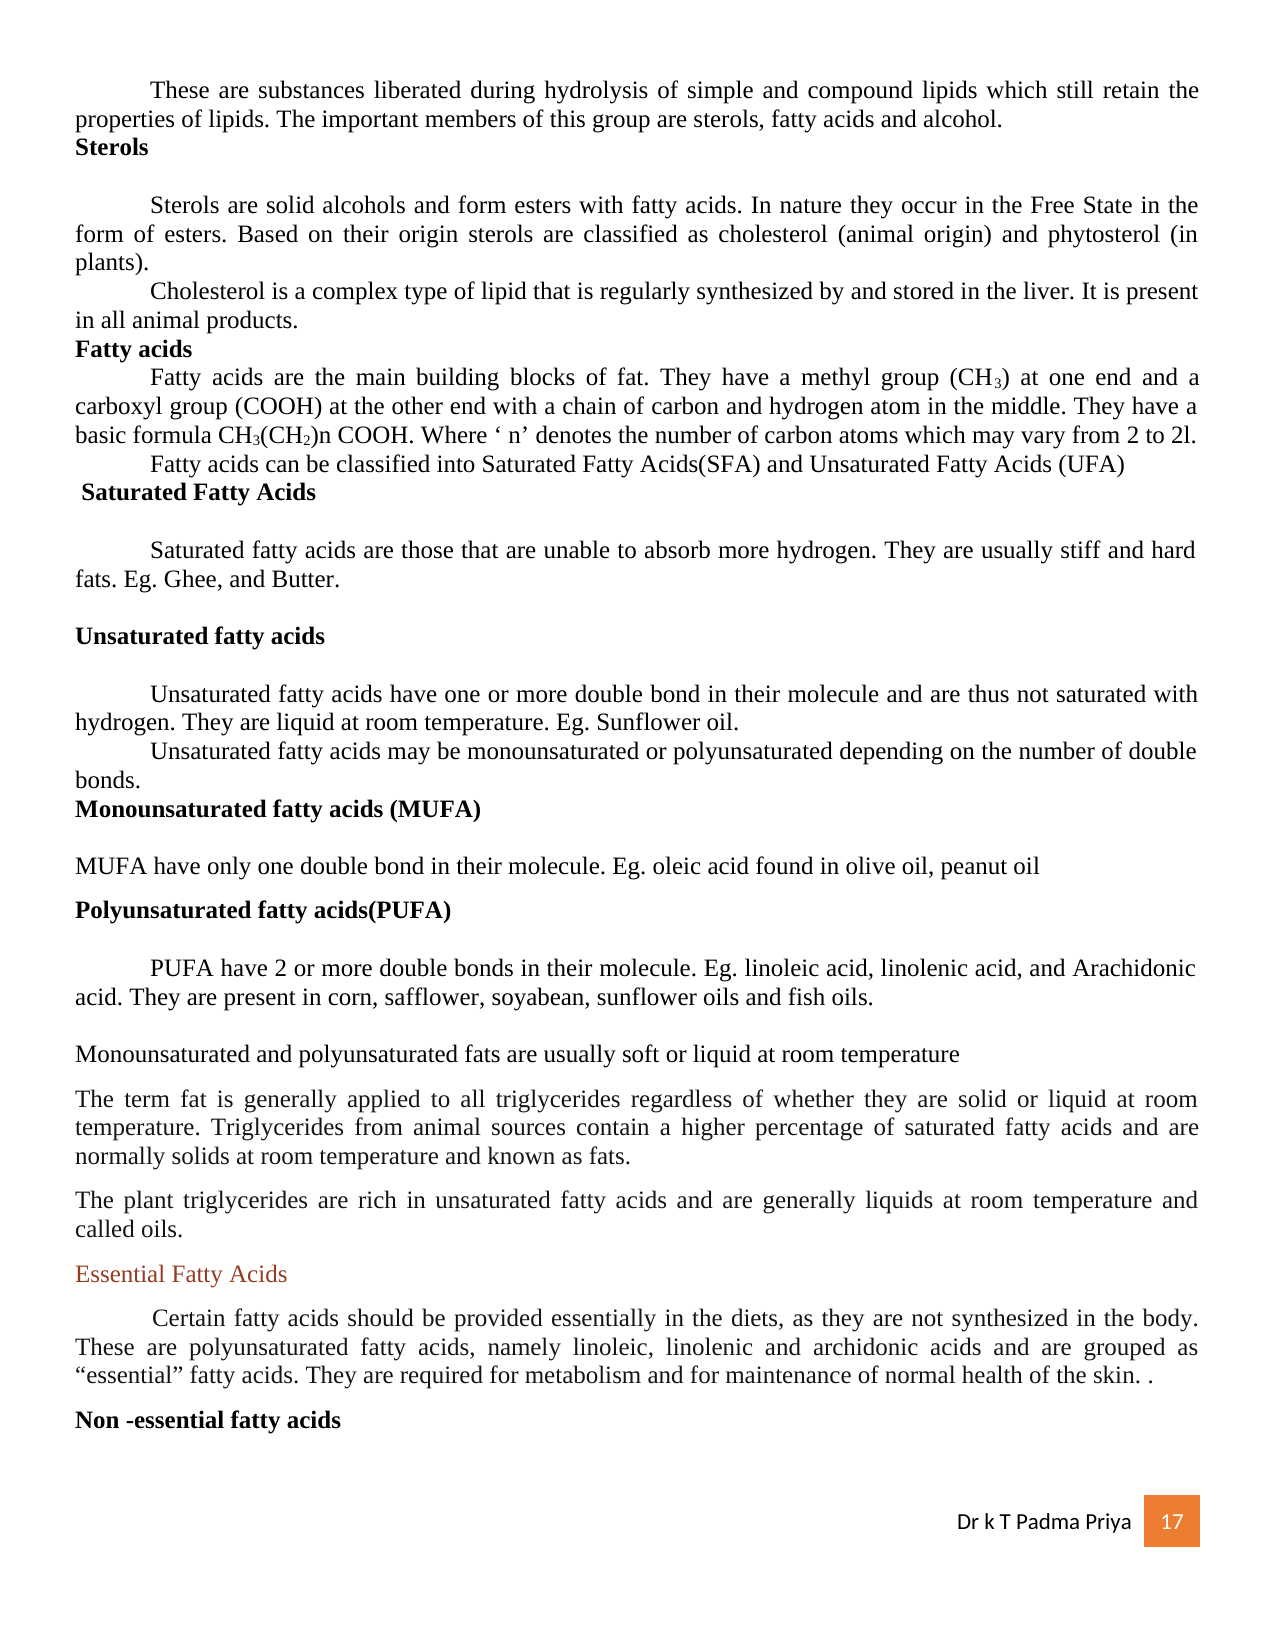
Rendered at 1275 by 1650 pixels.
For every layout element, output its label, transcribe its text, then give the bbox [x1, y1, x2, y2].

text Unsaturated fatty acids may be monounsaturated or polyunsaturated depending on the number of double bonds. [75, 736, 1198, 794]
text Fatty acids [75, 334, 1200, 362]
text Unsaturated fatty acids have one or more double bond in their molecule and are thus not saturated with hydrogen. They are liquid at room temperature. Eg. Sunflower oil. [75, 679, 1200, 736]
text The term fat is generally applied to all triglycerides regardless of whether they are solid or liquid at room temperature. Triglycerides from animal sources contain a higher percentage of saturated fatty acids and are normally solids at room temperature and known as fats. [75, 1084, 1200, 1170]
text Sterols [75, 132, 1200, 161]
text Sterols are solid alcohols and form esters with fatty acids. In nature they occur in the Free State in the form of esters. Based on their origin sterols are classified as cholesterol (animal origin) and phytosterol (in plants). [75, 190, 1200, 276]
text Unsaturated fatty acids [75, 621, 1200, 650]
text The plant triglycerides are rich in unsaturated fatty acids and are generally liquids at room temperature and called oils. [75, 1186, 1200, 1243]
text Polyunsaturated fatty acids(PUFA) [75, 896, 1200, 924]
text Monounsaturated and polyunsaturated fats are usually soft or liquid at room temperature [75, 1039, 1200, 1068]
text These are substances liberated during hydrolysis of simple and compound lipids which still retain the properties of lipids. The important members of this group are sterols, fatty acids and alcohol. [75, 75, 1200, 132]
text Non -essential fatty acids [75, 1405, 1200, 1434]
text Saturated fatty acids are those that are unable to absorb more hydrogen. They are usually stiff and hard fats. Eg. Ghee, and Butter. [75, 535, 1198, 592]
text Cholesterol is a complex type of lipid that is regularly synthesized by and stored in the liver. It is present in all animal products. [75, 276, 1200, 334]
text Monounsaturated fatty acids (MUFA) [75, 794, 1200, 822]
text Certain fatty acids should be provided essentially in the diets, as they are not synthesized in the body. These are polyunsaturated fatty acids, namely linoleic, linolenic and archidonic acids and are grouped as “essential” fatty acids. They are required for metabolism and for maintenance of normal health of the skin. . [75, 1303, 1200, 1389]
text PUFA have 2 or more double bonds in their molecule. Eg. linoleic acid, linolenic acid, and Arachidonic acid. They are present in corn, safflower, soyabean, sunflower oils and fish oils. [75, 953, 1198, 1011]
text Saturated Fatty Acids [81, 477, 1200, 506]
text Fatty acids can be classified into Saturated Fatty Acids(SFA) and Unsaturated Fatty Acids (UFA) [75, 449, 1200, 477]
text Essential Fatty Acids [75, 1259, 1200, 1287]
text MUFA have only one double bond in their molecule. Eg. oleic acid found in olive oil, peanut oil [75, 851, 1200, 880]
text Fatty acids are the main building blocks of fat. They have a methyl group (CH3) at one end and a carboxyl group (COOH) at the other end with a chain of carbon and hydrogen atom in the middle. They have a basic formula CH3(CH2)n COOH. Where ‘ n’ denotes the number of carbon atoms which may vary from 2 to 2l. [75, 362, 1200, 449]
